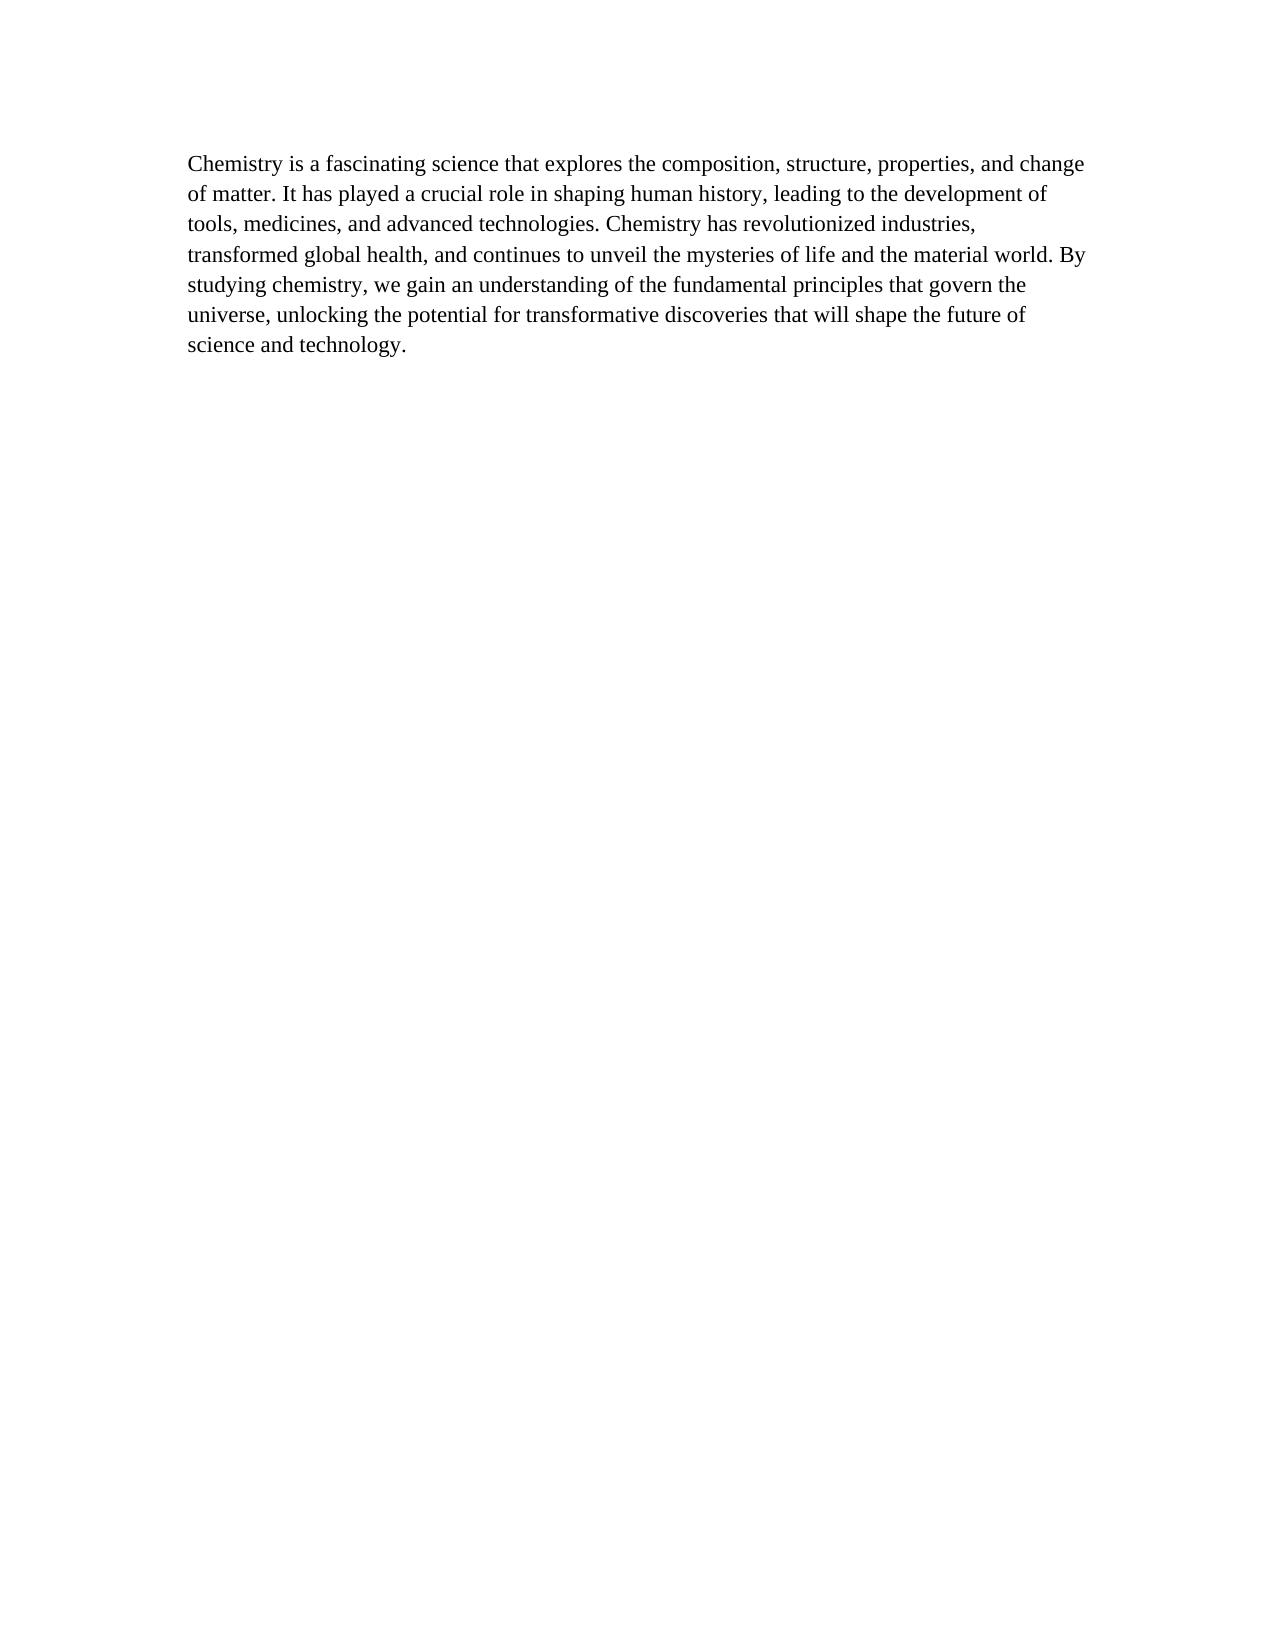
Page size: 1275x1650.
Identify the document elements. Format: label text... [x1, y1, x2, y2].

text Chemistry is a fascinating science that explores the composition, structure, properties, and change of matter. It has played a crucial role in shaping human history, leading to the development of tools, medicines, and advanced technologies. Chemistry has revolutionized industries, transformed global health, and continues to unveil the mysteries of life and the material world. By studying chemistry, we gain an understanding of the fundamental principles that govern the universe, unlocking the potential for transformative discoveries that will shape the future of science and technology. [187, 150, 1087, 358]
